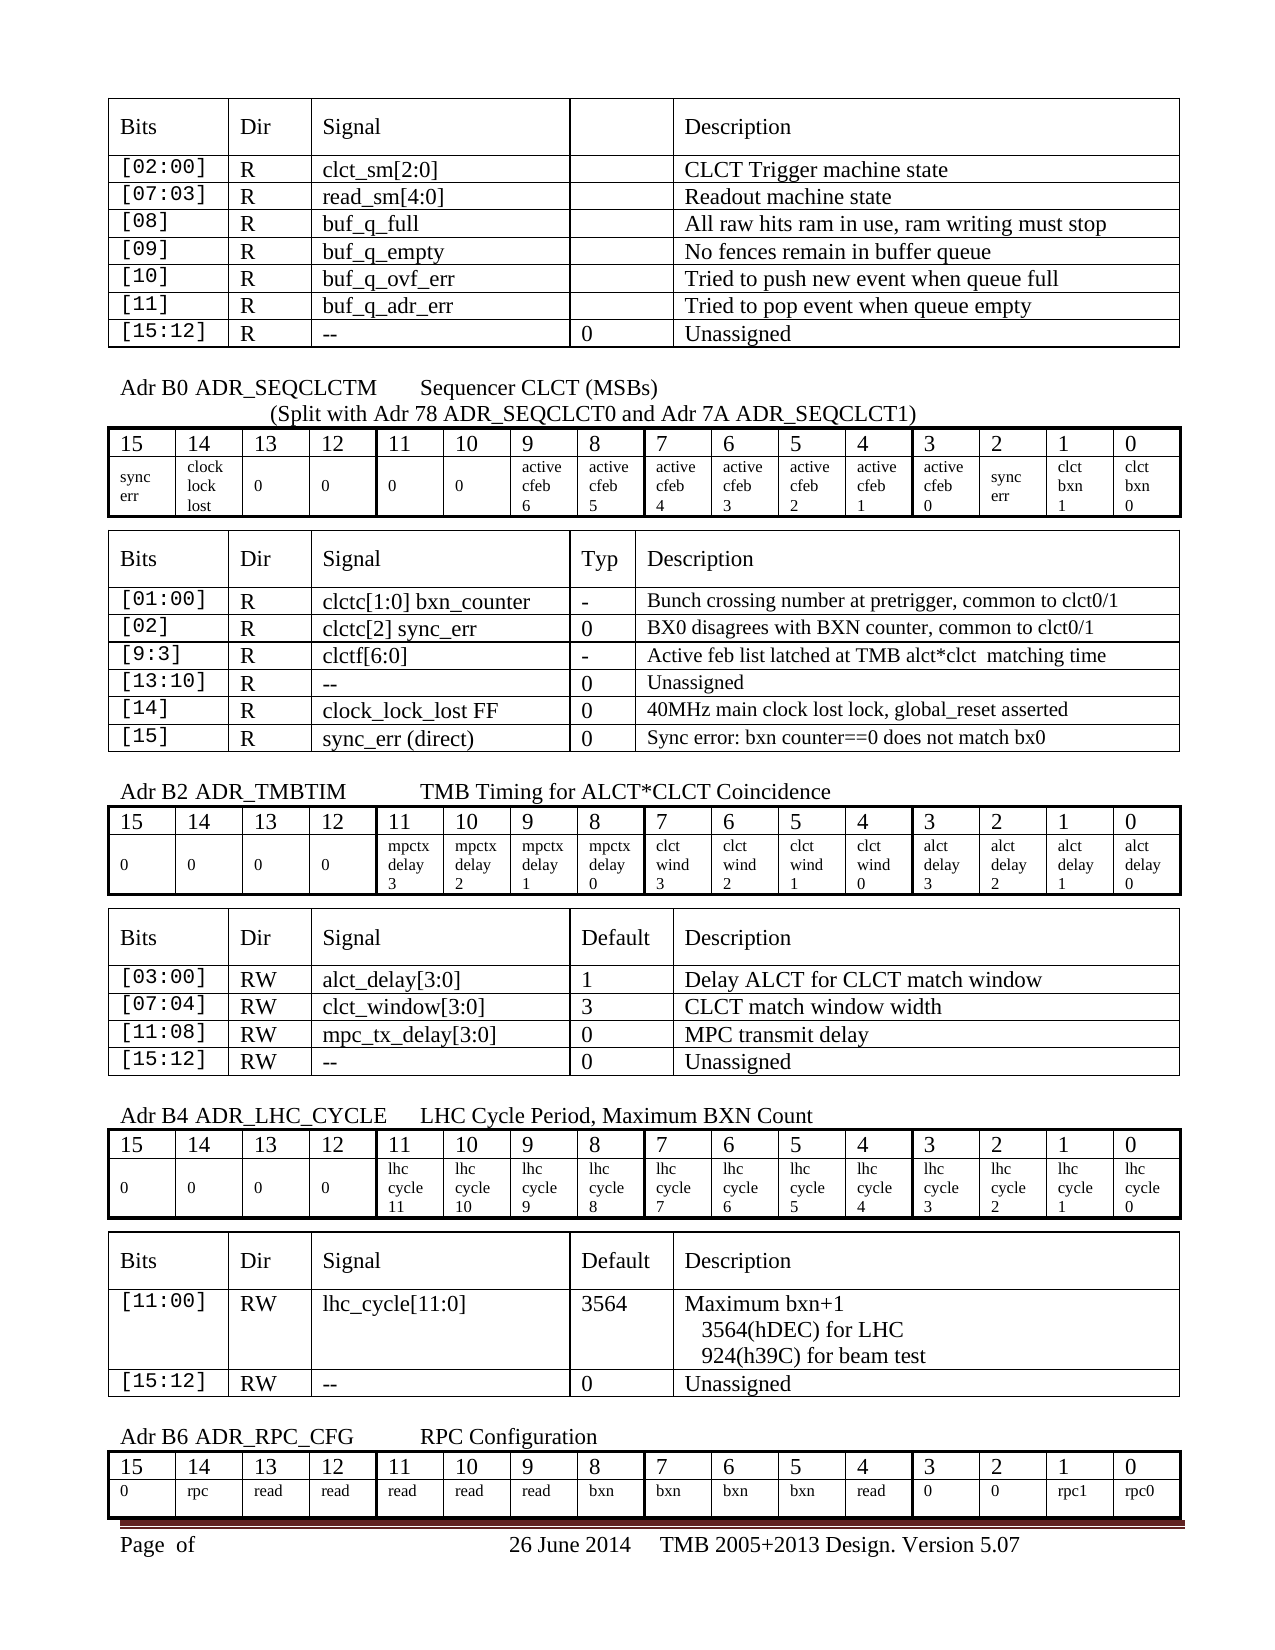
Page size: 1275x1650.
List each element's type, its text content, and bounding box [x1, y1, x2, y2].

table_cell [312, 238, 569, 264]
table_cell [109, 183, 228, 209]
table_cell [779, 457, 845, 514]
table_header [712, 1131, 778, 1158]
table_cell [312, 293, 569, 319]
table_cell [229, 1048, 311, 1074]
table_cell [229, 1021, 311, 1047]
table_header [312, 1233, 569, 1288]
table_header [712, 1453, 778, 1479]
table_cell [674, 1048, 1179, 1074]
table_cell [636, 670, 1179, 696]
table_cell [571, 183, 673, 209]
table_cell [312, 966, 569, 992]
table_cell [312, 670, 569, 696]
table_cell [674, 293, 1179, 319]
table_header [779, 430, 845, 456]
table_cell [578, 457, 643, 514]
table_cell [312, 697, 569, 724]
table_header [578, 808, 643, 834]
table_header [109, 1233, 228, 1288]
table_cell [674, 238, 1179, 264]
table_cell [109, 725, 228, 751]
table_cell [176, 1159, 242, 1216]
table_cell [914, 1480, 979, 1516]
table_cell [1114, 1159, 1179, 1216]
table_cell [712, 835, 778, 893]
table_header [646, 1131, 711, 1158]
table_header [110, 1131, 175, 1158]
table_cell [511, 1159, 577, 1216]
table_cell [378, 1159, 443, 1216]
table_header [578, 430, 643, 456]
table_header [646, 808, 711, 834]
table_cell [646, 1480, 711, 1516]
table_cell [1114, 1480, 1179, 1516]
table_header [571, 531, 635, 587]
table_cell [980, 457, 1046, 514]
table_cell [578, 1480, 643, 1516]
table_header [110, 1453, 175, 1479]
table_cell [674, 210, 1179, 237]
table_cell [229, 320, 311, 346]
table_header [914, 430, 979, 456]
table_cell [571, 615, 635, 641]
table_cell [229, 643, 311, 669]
text Adr B0 ADR_SEQCLCTM Sequencer CLCT (MSBs) [120, 374, 1185, 400]
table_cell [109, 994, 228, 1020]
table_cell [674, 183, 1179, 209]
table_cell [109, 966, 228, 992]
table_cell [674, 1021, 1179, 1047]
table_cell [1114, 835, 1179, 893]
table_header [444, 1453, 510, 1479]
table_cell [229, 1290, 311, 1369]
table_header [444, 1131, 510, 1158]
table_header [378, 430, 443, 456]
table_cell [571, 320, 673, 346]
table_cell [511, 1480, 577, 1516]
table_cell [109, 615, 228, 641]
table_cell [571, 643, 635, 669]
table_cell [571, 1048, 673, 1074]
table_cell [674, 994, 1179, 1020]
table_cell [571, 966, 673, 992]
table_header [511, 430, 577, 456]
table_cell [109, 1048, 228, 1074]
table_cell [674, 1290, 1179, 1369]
text Adr B2 ADR_TMBTIM TMB Timing for ALCT*CLCT Coincidence [120, 778, 1185, 805]
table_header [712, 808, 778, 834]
text Adr B4 ADR_LHC_CYCLE LHC Cycle Period, Maximum BXN Count [120, 1102, 1185, 1128]
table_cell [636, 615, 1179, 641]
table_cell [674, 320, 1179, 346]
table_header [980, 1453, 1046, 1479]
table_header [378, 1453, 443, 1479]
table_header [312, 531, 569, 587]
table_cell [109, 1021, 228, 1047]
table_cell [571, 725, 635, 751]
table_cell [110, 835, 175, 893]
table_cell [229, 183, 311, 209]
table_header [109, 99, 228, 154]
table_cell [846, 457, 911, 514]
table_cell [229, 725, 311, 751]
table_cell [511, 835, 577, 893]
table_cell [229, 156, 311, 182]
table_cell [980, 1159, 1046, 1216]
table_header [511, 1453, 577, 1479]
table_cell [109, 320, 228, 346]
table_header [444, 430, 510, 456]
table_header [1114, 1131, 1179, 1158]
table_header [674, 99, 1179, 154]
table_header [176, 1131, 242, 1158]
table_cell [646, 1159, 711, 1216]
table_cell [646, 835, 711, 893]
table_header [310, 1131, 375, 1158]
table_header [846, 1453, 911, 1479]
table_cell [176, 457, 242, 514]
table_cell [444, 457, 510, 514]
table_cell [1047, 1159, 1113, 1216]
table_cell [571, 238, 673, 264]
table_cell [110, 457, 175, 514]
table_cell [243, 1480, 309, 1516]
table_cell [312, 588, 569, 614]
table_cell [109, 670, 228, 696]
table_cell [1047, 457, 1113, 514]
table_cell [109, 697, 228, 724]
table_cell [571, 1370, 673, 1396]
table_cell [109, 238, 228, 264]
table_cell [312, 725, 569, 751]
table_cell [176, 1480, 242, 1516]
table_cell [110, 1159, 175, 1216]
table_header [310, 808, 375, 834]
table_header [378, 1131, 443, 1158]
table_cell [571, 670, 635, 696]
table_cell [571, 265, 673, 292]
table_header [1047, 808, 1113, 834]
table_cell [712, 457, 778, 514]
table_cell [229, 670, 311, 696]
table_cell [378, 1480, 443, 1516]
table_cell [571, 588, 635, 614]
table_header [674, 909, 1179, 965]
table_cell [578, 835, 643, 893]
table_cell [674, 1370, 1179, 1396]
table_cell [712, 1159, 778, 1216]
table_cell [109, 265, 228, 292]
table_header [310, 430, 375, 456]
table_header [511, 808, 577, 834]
text Adr B6 ADR_RPC_CFG RPC Configuration [120, 1423, 1185, 1450]
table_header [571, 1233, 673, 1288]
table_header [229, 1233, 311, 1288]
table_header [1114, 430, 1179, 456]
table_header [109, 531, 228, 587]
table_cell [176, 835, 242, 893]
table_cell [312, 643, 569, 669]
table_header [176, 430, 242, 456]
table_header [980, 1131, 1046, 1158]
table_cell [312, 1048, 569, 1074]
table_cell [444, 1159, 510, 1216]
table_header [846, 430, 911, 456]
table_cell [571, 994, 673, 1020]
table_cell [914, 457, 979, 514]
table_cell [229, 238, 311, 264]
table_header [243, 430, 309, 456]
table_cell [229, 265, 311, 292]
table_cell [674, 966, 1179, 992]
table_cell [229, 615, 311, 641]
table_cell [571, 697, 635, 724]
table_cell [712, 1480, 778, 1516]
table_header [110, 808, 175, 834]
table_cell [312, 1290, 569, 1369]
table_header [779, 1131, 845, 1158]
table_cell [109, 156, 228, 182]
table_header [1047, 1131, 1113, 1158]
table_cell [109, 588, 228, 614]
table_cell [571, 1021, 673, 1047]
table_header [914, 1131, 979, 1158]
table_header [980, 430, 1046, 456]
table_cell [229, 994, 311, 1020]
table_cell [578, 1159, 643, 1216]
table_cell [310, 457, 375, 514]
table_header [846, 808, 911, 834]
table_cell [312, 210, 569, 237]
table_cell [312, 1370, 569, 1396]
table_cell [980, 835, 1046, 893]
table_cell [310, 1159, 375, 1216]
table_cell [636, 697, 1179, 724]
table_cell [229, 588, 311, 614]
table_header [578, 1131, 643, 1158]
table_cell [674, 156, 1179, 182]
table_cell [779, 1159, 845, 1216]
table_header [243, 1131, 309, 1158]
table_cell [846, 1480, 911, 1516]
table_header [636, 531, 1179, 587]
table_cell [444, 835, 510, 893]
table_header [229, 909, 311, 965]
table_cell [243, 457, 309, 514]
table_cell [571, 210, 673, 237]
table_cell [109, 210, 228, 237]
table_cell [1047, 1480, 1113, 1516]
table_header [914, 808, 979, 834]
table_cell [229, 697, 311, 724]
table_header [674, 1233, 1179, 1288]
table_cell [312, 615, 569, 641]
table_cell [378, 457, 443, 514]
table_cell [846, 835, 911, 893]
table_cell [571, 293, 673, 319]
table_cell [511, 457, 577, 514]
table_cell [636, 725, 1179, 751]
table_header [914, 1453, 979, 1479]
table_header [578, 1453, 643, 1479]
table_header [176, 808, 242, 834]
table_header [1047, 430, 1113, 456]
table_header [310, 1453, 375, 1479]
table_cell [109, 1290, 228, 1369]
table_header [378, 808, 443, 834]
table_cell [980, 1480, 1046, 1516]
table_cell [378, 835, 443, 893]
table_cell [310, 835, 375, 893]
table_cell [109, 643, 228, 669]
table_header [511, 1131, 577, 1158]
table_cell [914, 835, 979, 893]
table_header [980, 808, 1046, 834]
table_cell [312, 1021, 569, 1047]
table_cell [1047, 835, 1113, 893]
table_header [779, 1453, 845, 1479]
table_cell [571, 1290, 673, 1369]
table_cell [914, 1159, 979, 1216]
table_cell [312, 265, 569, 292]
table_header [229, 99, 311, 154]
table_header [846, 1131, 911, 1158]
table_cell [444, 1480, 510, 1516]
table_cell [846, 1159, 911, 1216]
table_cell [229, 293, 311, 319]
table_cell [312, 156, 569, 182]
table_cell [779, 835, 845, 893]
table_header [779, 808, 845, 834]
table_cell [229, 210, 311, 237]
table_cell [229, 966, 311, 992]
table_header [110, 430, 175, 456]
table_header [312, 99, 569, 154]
text (Split with Adr 78 ADR_SEQCLCT0 and Adr 7A ADR_SEQCLCT1) [120, 400, 1185, 426]
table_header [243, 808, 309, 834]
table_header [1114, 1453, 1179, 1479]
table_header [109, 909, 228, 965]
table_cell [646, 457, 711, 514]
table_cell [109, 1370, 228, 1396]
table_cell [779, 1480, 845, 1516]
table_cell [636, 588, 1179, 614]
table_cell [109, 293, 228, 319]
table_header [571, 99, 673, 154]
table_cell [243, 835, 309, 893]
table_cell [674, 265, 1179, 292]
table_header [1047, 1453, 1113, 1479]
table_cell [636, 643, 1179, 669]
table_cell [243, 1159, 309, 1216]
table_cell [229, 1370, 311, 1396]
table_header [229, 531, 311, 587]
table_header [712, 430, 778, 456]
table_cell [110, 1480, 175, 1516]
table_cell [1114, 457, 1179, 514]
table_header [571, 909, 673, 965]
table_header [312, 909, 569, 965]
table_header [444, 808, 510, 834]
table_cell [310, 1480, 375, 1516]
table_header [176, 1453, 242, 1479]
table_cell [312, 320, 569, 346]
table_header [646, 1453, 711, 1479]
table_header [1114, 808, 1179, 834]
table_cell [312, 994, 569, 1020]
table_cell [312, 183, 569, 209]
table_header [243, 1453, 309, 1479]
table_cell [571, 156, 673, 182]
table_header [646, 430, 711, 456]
